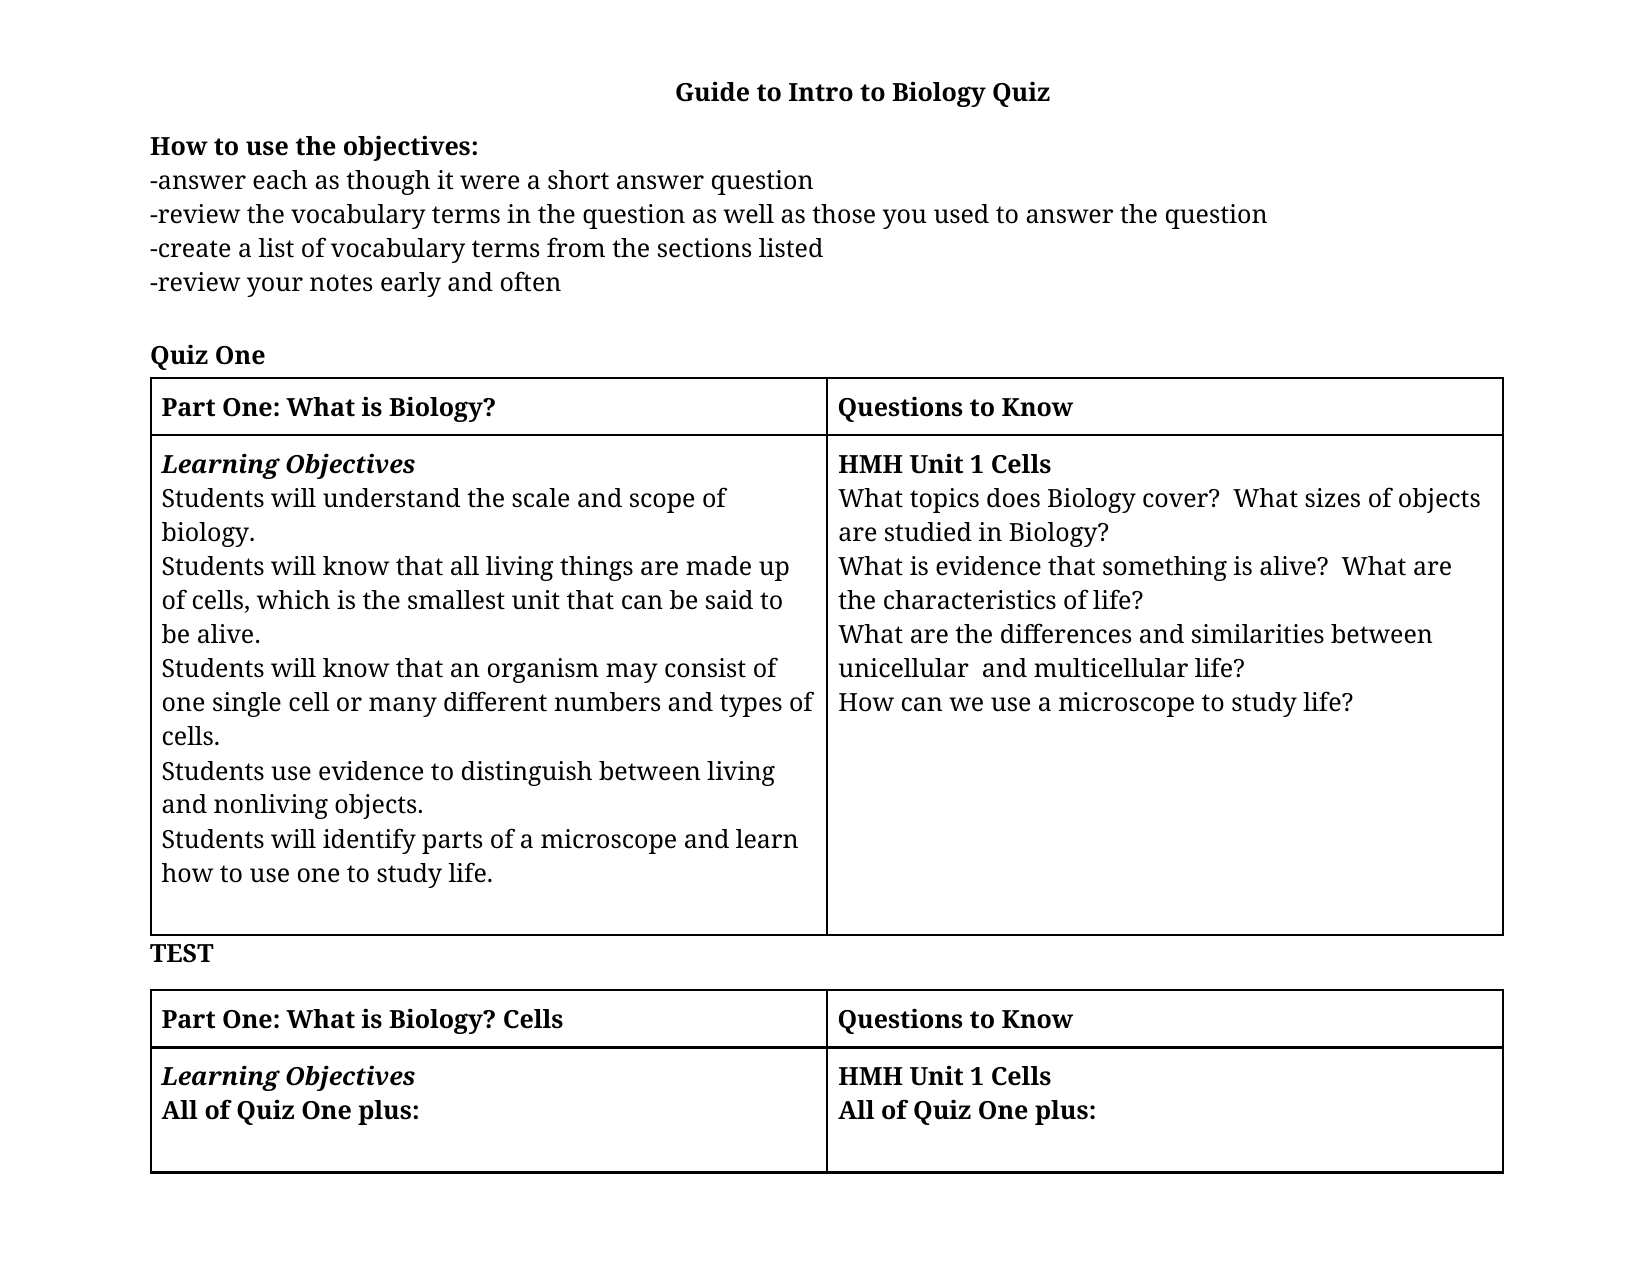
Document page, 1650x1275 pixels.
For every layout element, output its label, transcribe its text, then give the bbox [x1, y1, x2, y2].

table_cell Learning Objectives Students will understand the scale and scope of biology. Students will know that all living things are made up of cells, which is the smallest unit that can be said to be alive. Students will know that an organism may consist of one single cell or many different numbers and types of cells. Students use evidence to distinguish between living and nonliving objects. Students will identify parts of a microscope and learn how to use one to study life. [152, 436, 826, 934]
table_header Questions to Know [828, 379, 1502, 434]
table_cell HMH Unit 1 Cells What topics does Biology cover? What sizes of objects are studied in Biology? What is evidence that something is alive? What are the characteristics of life? What are the differences and similarities between unicellular and multicellular life? How can we use a microscope to study life? [828, 436, 1502, 934]
text -answer each as though it were a short answer question [150, 162, 1575, 197]
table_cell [152, 1049, 826, 1171]
table_header Part One: What is Biology? Cells [152, 991, 826, 1046]
text Quiz One [150, 338, 1575, 372]
text -review the vocabulary terms in the question as well as those you used to answer the question [150, 197, 1575, 231]
text -create a list of vocabulary terms from the sections listed [150, 231, 1575, 265]
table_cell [828, 1049, 1502, 1171]
table_header Questions to Know [828, 991, 1502, 1046]
text TEST [150, 936, 1575, 970]
text -review your notes early and often [150, 265, 1575, 299]
text How to use the objectives: [150, 128, 1575, 162]
text Guide to Intro to Biology Quiz [150, 75, 1575, 109]
table_header Part One: What is Biology? [152, 379, 826, 434]
